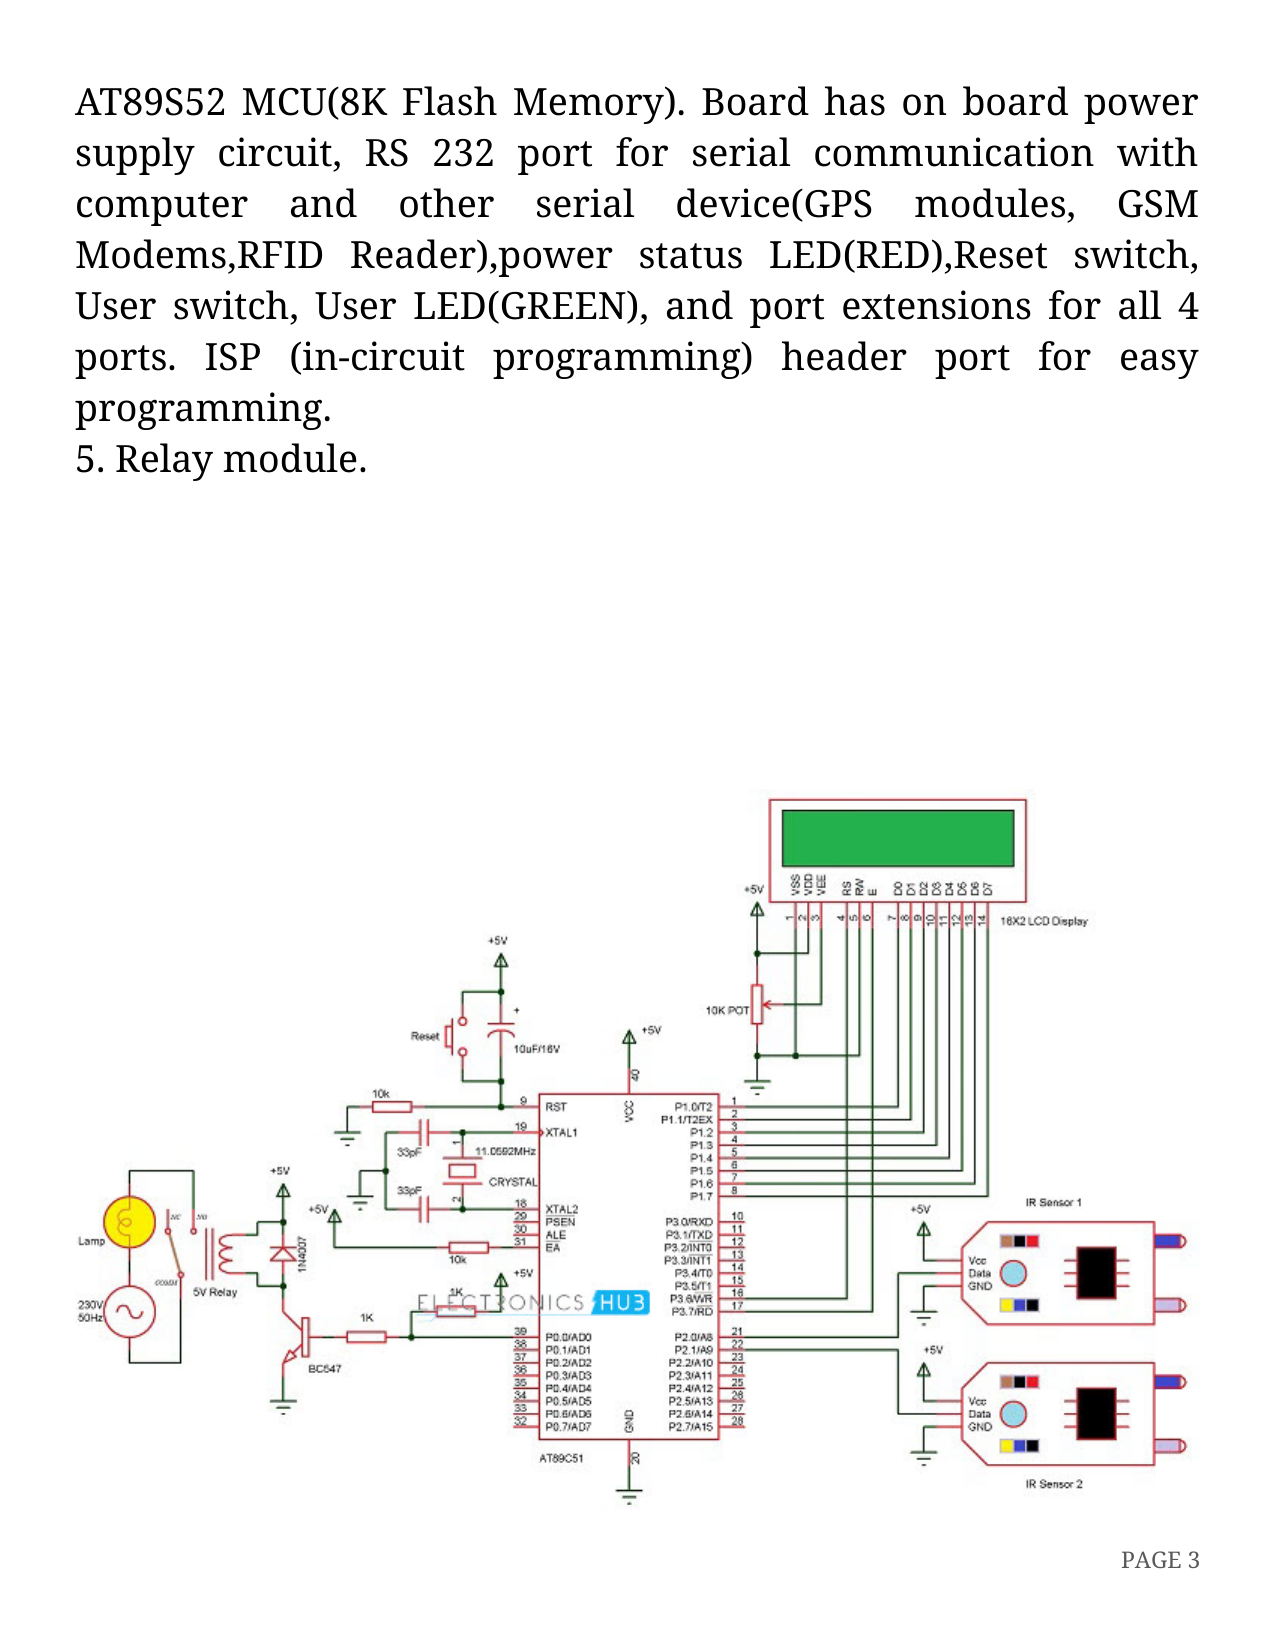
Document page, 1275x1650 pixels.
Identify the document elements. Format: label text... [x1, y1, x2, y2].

title 5. Relay module. [75, 432, 1200, 483]
picture [75, 789, 1200, 1511]
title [75, 75, 1200, 432]
